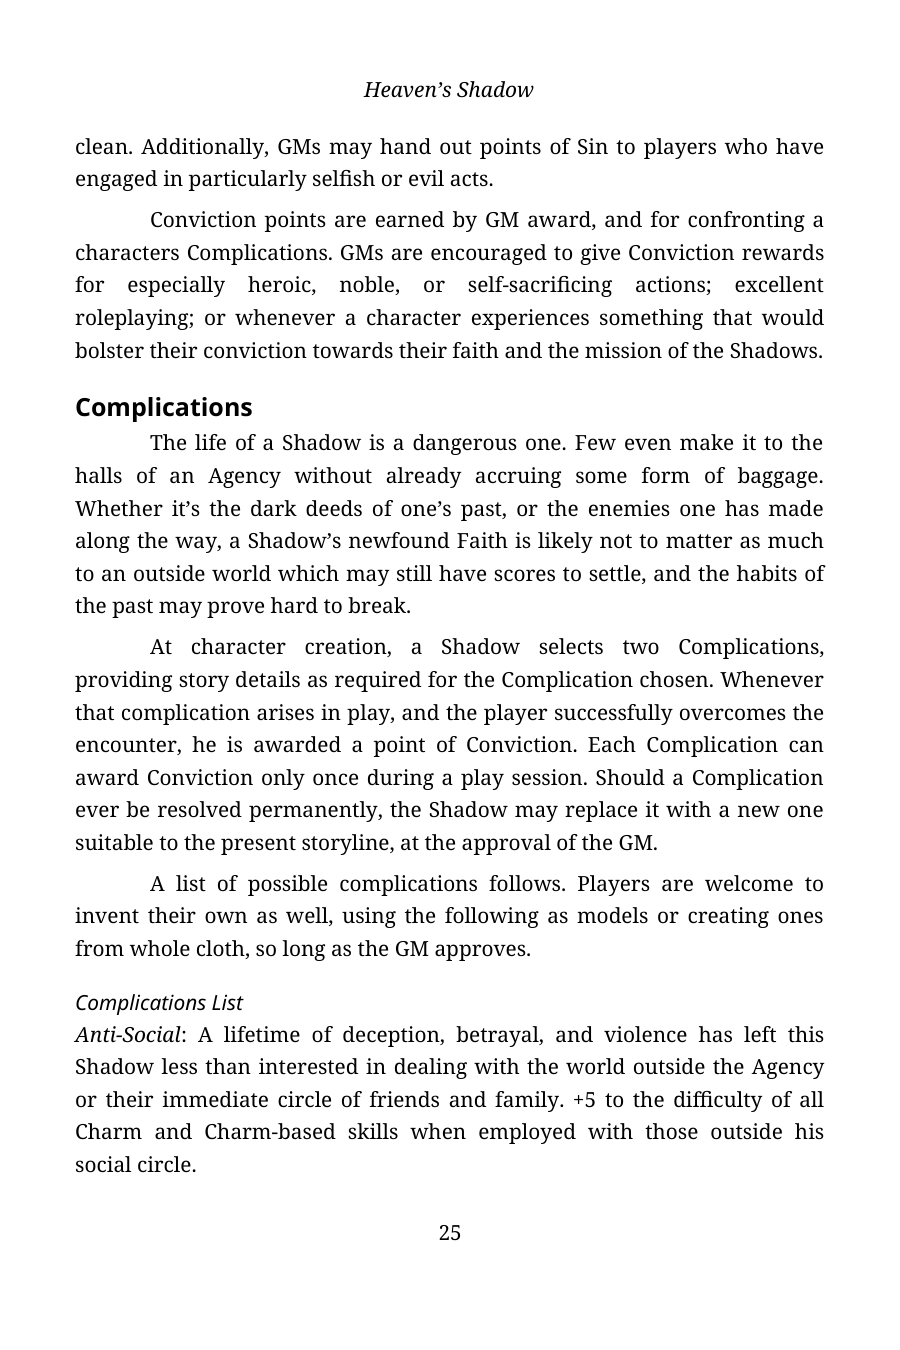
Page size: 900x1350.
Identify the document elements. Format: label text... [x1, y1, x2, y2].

text Anti-Social: A lifetime of deception, betrayal, and violence has left this Shadow less than interested in dealing with the world outside the Agency or their immediate circle of friends and family. +5 to the difficulty of all Charm and Charm-based skills when employed with those outside his social circle. [75, 1020, 825, 1178]
subtitle Complications [75, 389, 825, 423]
subtitle Complications List [75, 988, 825, 1016]
text The life of a Shadow is a dangerous one. Few even make it to the halls of an Agency without already accruing some form of baggage. Whether it’s the dark deeds of one’s past, or the enemies one has made along the way, a Shadow’s newfound Faith is likely not to matter as much to an outside world which may still have scores to settle, and the habits of the past may prove hard to break. [75, 428, 825, 620]
text At character creation, a Shadow selects two Complications, providing story details as required for the Complication chosen. Whenever that complication arises in play, and the player successfully overcomes the encounter, he is awarded a point of Conviction. Each Complication can award Conviction only once during a play session. Should a Complication ever be resolved permanently, the Shadow may replace it with a new one suitable to the present storyline, at the approval of the GM. [75, 632, 825, 856]
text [75, 132, 825, 193]
text Conviction points are earned by GM award, and for confronting a characters Complications. GMs are encouraged to give Conviction rewards for especially heroic, noble, or self-sacrificing actions; excellent roleplaying; or whenever a character experiences something that would bolster their conviction towards their faith and the mission of the Shadows. [75, 205, 825, 364]
text A list of possible complications follows. Players are welcome to invent their own as well, using the following as models or creating ones from whole cloth, so long as the GM approves. [75, 869, 825, 963]
